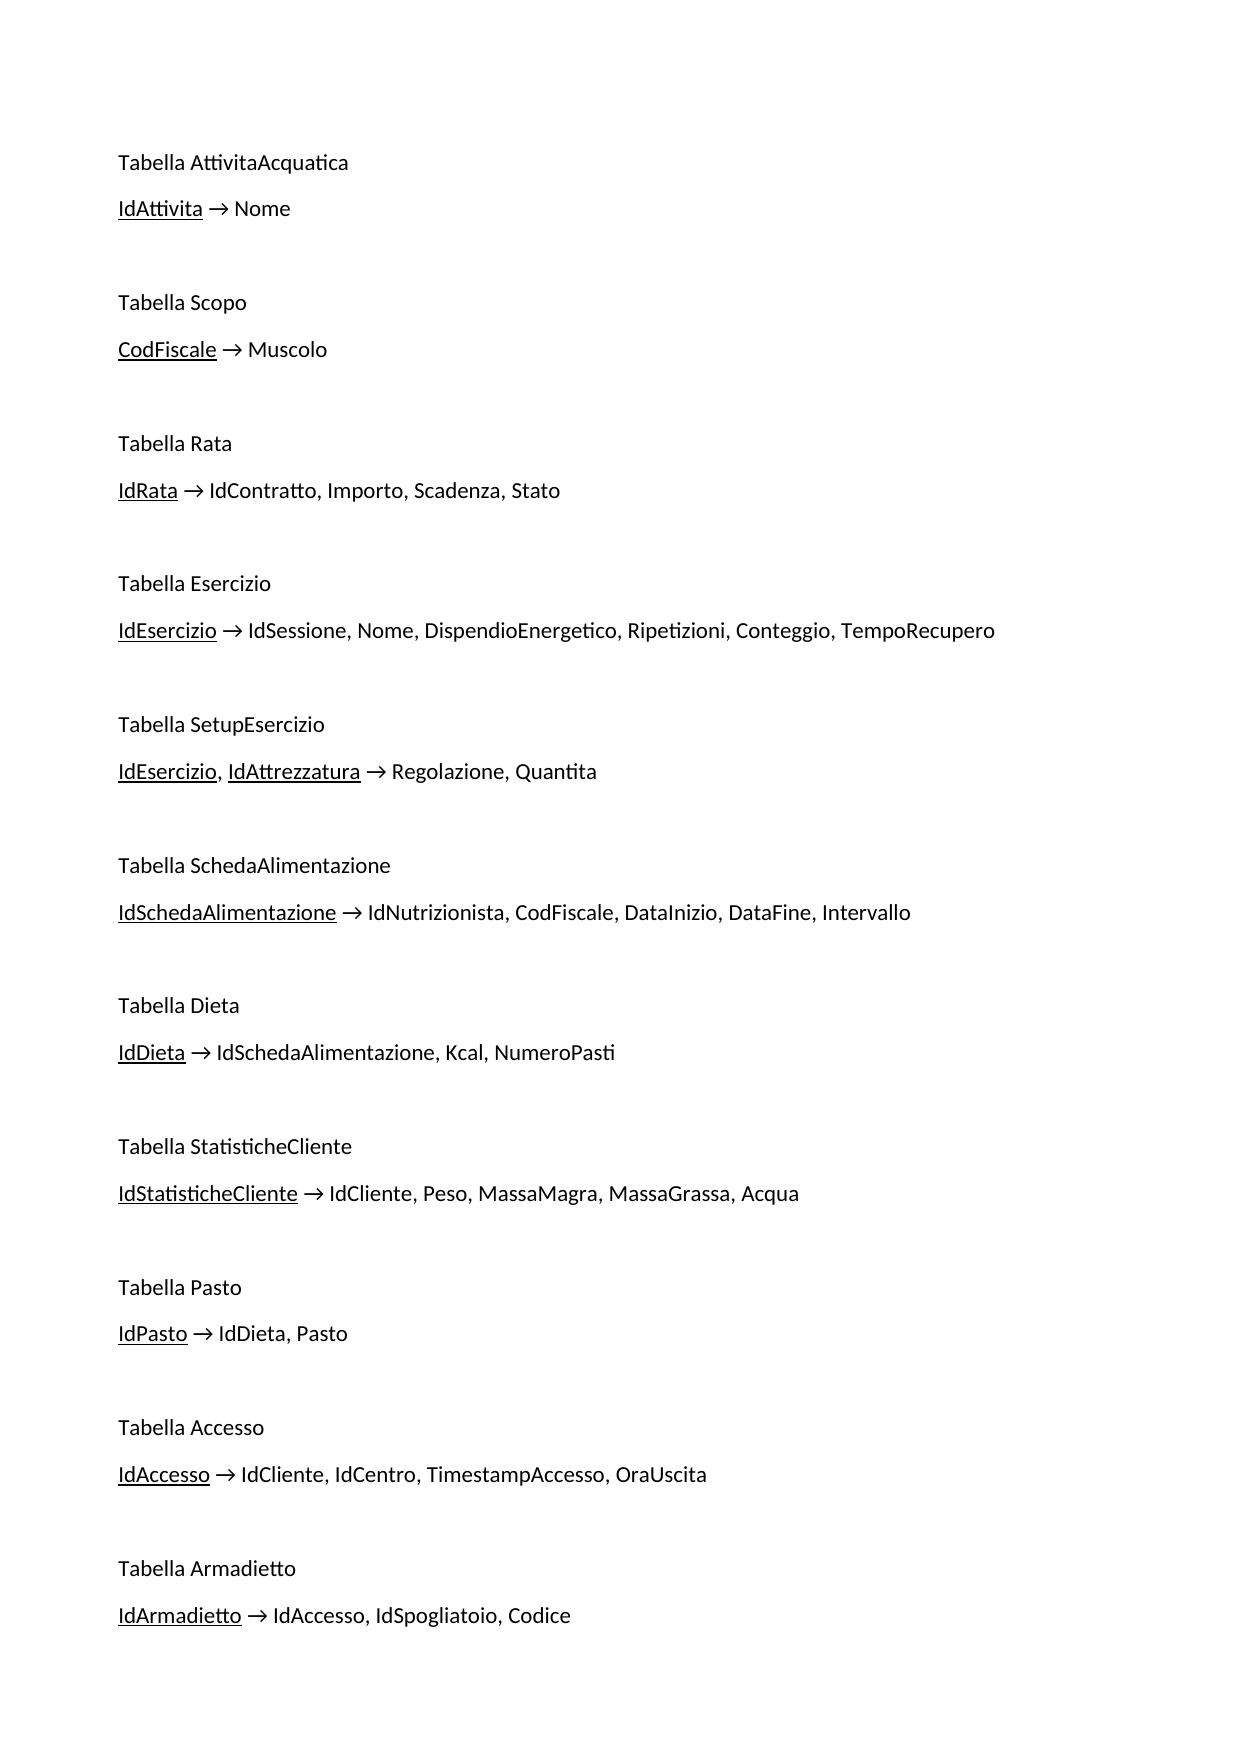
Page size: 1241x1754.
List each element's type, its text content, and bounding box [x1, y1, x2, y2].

text Tabella SchedaAlimentazione [118, 851, 1122, 879]
text IdAccesso → IdCliente, IdCentro, TimestampAccesso, OraUscita [118, 1460, 1122, 1488]
text IdArmadietto → IdAccesso, IdSpogliatoio, Codice [118, 1601, 1122, 1629]
text Tabella Pasto [118, 1273, 1122, 1301]
text Tabella SetupEsercizio [118, 710, 1122, 738]
text Tabella Accesso [118, 1413, 1122, 1441]
text IdAttivita → Nome [118, 194, 1122, 222]
text CodFiscale → Muscolo [118, 335, 1122, 363]
text Tabella Rata [118, 429, 1122, 457]
text IdPasto → IdDieta, Pasto [118, 1319, 1122, 1347]
text Tabella Scopo [118, 288, 1122, 316]
text IdRata → IdContratto, Importo, Scadenza, Stato [118, 476, 1122, 504]
text IdStatisticheCliente → IdCliente, Peso, MassaMagra, MassaGrassa, Acqua [118, 1179, 1122, 1207]
text Tabella Dieta [118, 991, 1122, 1019]
text IdEsercizio, IdAttrezzatura → Regolazione, Quantita [118, 757, 1122, 785]
text Tabella Armadietto [118, 1554, 1122, 1582]
text Tabella AttivitaAcquatica [118, 148, 1122, 176]
text IdEsercizio → IdSessione, Nome, DispendioEnergetico, Ripetizioni, Conteggio, TempoRecupero [118, 616, 1122, 644]
text Tabella StatisticheCliente [118, 1132, 1122, 1160]
text Tabella Esercizio [118, 569, 1122, 597]
text IdDieta → IdSchedaAlimentazione, Kcal, NumeroPasti [118, 1038, 1122, 1066]
text IdSchedaAlimentazione → IdNutrizionista, CodFiscale, DataInizio, DataFine, Intervallo [118, 898, 1122, 926]
